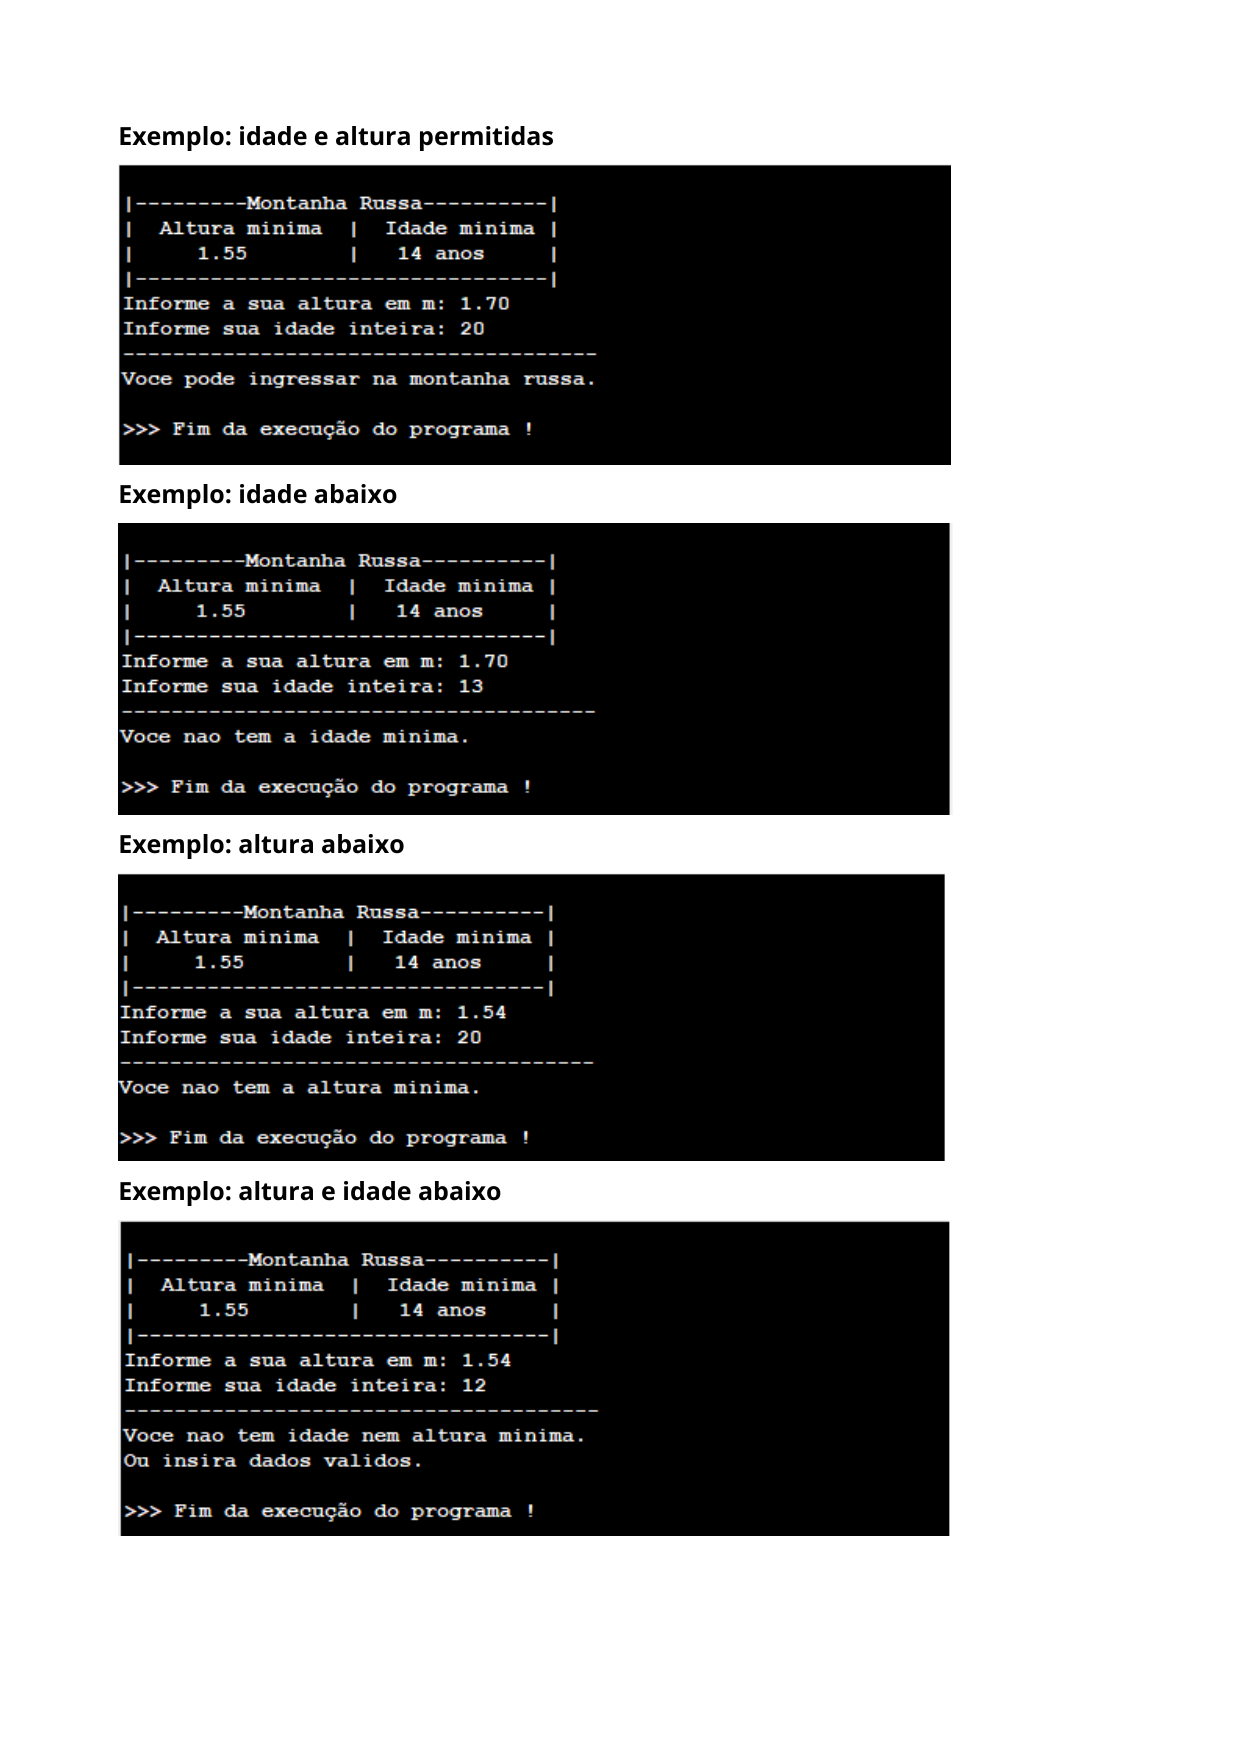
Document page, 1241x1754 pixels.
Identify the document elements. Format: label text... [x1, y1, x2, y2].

text Exemplo: altura e idade abaixo [118, 1173, 1152, 1207]
picture [118, 523, 953, 815]
text Exemplo: altura abaixo [118, 827, 1152, 861]
text Exemplo: idade e altura permitidas [118, 118, 1152, 152]
picture [118, 873, 945, 1161]
picture [118, 164, 951, 465]
text Exemplo: idade abaixo [118, 477, 1152, 511]
picture [118, 1220, 950, 1536]
